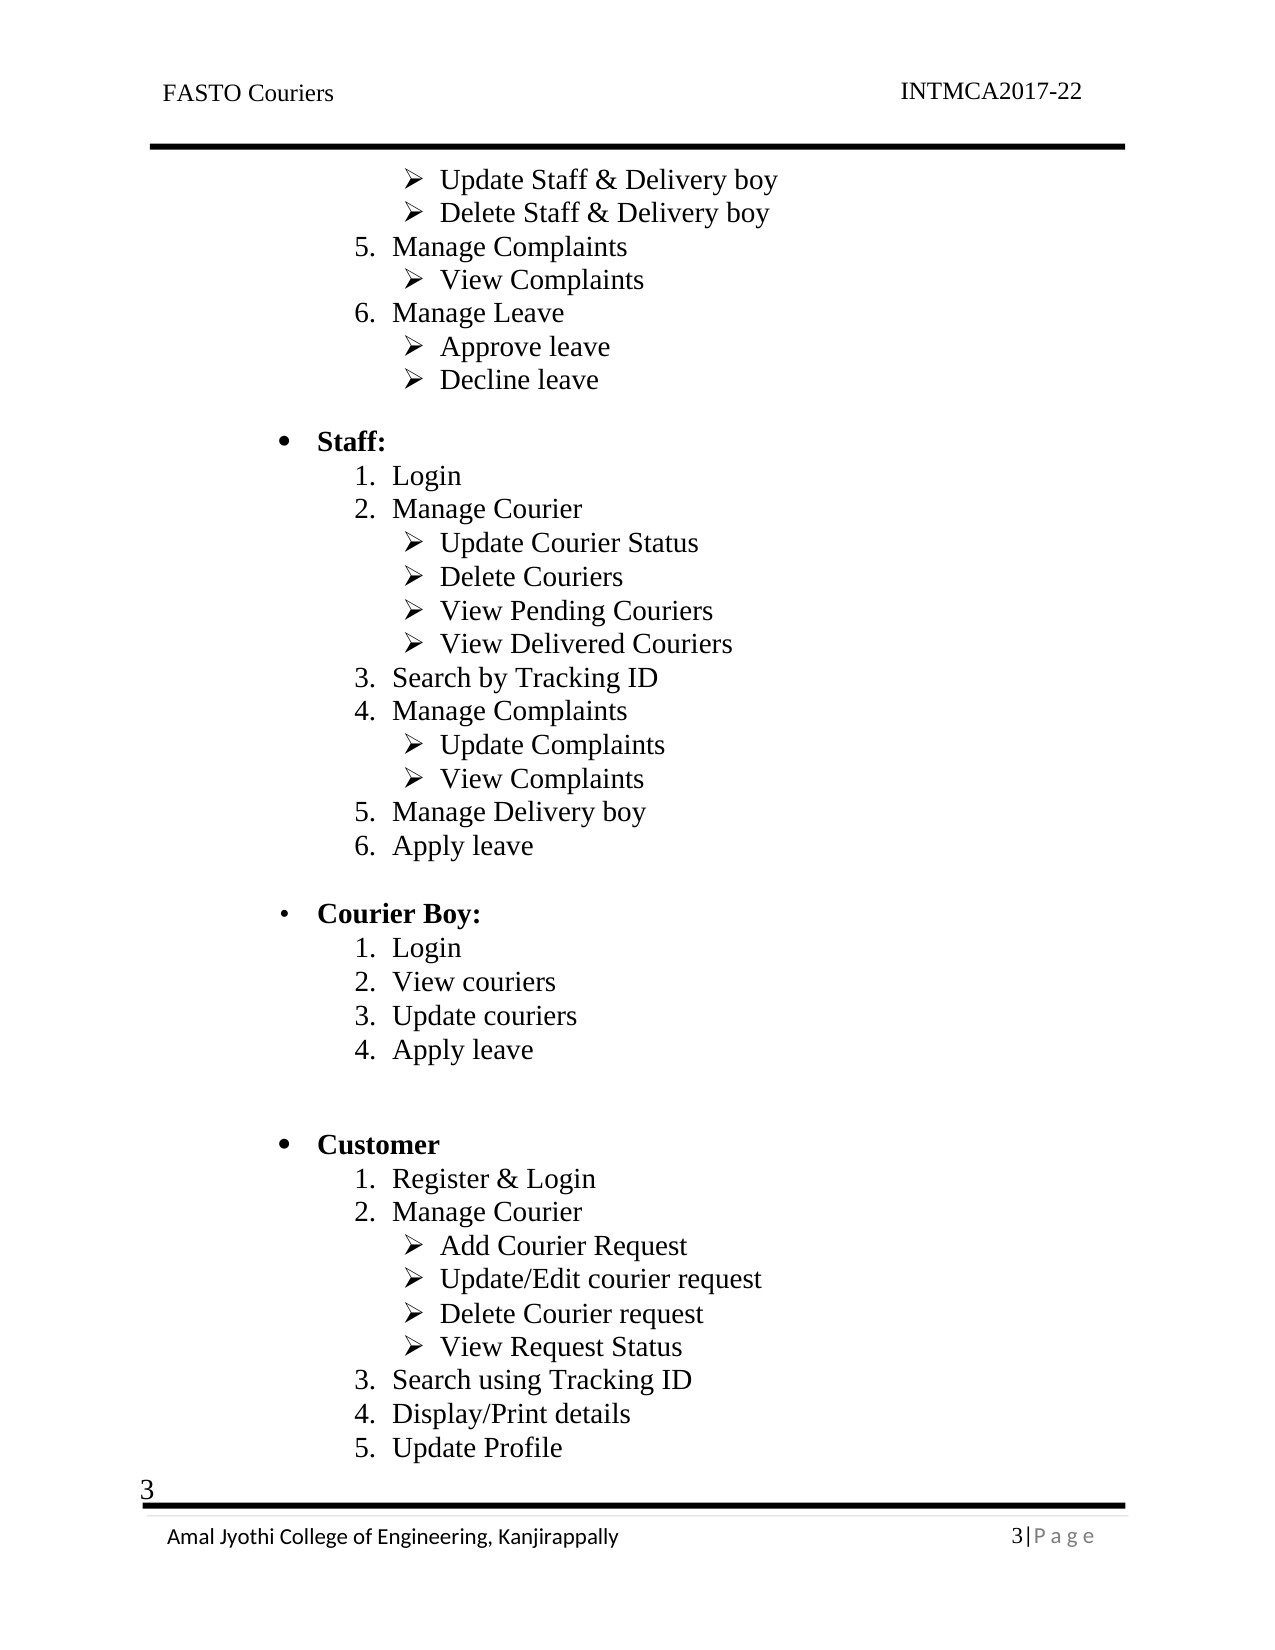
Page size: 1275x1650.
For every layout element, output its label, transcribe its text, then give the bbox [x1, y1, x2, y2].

list Apply leave [354, 828, 1122, 861]
subtitle Courier Boy: [279, 895, 1122, 931]
list Update Courier Status [402, 525, 1122, 559]
list Update couriers [354, 998, 1122, 1032]
list Update/Edit courier request [402, 1262, 1122, 1296]
list View couriers [354, 964, 1122, 998]
list View Complaints [402, 761, 1122, 794]
list Apply leave [354, 1032, 1122, 1066]
list Manage Leave [354, 296, 1122, 330]
list Login [354, 458, 1122, 492]
list Search using Tracking ID [354, 1363, 1122, 1396]
list Manage Complaints [354, 229, 1122, 263]
list View Pending Couriers [402, 593, 1122, 626]
list Delete Couriers [402, 559, 1122, 593]
list Manage Complaints [354, 693, 1122, 727]
list Update Complaints [402, 727, 1122, 761]
list Search by Tracking ID [354, 660, 1122, 693]
list View Request Status [402, 1329, 1122, 1363]
subtitle Customer [279, 1126, 1122, 1161]
list Decline leave [402, 363, 1122, 397]
list Approve leave [402, 330, 1122, 363]
list Delete Courier request [402, 1296, 1122, 1329]
list Delete Staff & Delivery boy [402, 196, 1122, 229]
list Update Staff & Delivery boy [402, 162, 1122, 196]
list View Delivered Couriers [402, 626, 1122, 660]
list Login [354, 931, 1122, 964]
list Update Profile [354, 1430, 1122, 1464]
list Manage Delivery boy [354, 794, 1122, 828]
list Register & Login [354, 1161, 1122, 1195]
list Manage Courier [354, 492, 1122, 525]
list View Complaints [402, 263, 1122, 296]
list Display/Print details [354, 1396, 1122, 1430]
list Manage Courier [354, 1195, 1122, 1228]
subtitle Staff: [279, 423, 1122, 458]
list Add Courier Request [402, 1228, 1122, 1262]
